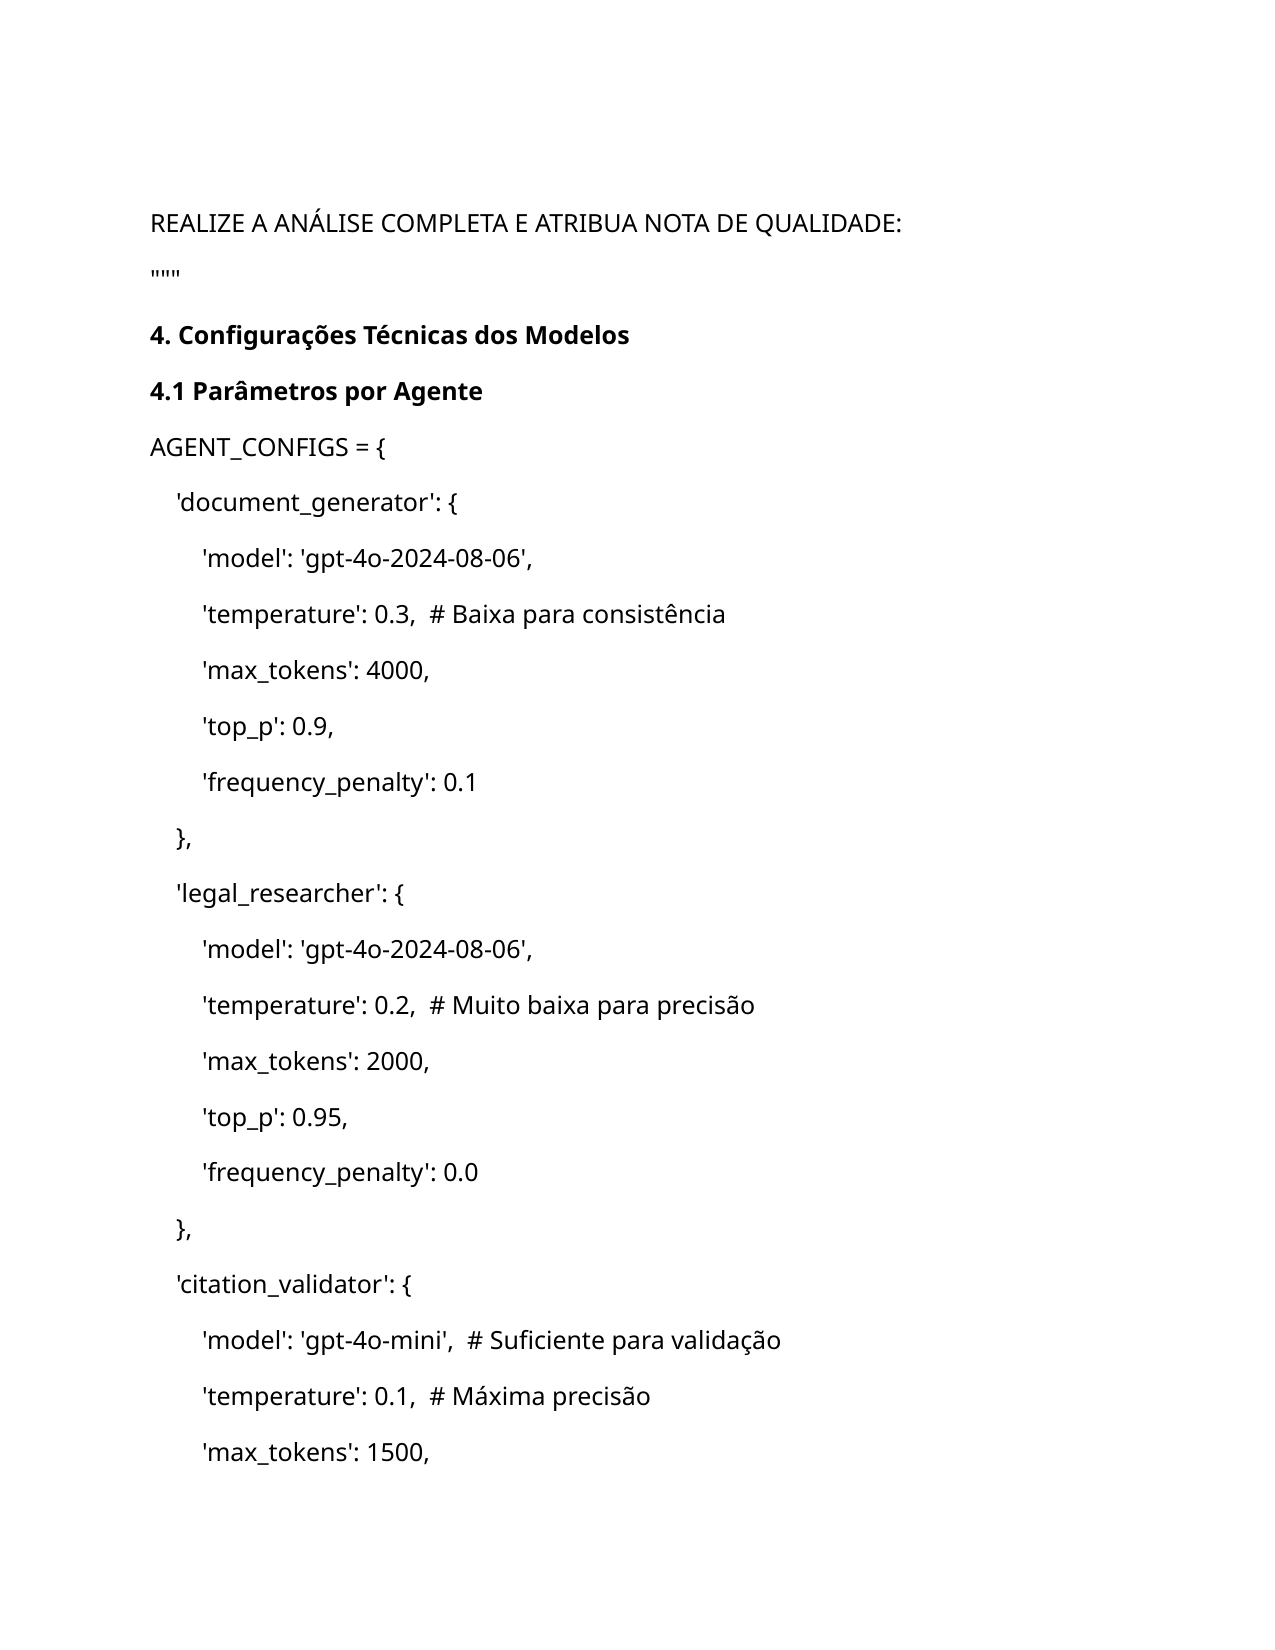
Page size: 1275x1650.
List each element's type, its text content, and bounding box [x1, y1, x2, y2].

text 'temperature': 0.2, # Muito baixa para precisão [150, 987, 1125, 1022]
text 'model': 'gpt-4o-mini', # Suficiente para validação [150, 1322, 1125, 1357]
text 'temperature': 0.3, # Baixa para consistência [150, 597, 1125, 631]
text REALIZE A ANÁLISE COMPLETA E ATRIBUA NOTA DE QUALIDADE: [150, 206, 1125, 240]
text 'citation_validator': { [150, 1267, 1125, 1301]
text 'top_p': 0.9, [150, 708, 1125, 742]
text 'legal_researcher': { [150, 876, 1125, 910]
text }, [150, 1211, 1125, 1245]
text 'top_p': 0.95, [150, 1099, 1125, 1133]
text 4. Configurações Técnicas dos Modelos [150, 317, 1125, 352]
text 'model': 'gpt-4o-2024-08-06', [150, 932, 1125, 966]
text }, [150, 820, 1125, 854]
text AGENT_CONFIGS = { [150, 429, 1125, 463]
text 4.1 Parâmetros por Agente [150, 373, 1125, 407]
text """ [150, 262, 1125, 296]
text 'frequency_penalty': 0.1 [150, 764, 1125, 798]
text 'model': 'gpt-4o-2024-08-06', [150, 541, 1125, 575]
text 'max_tokens': 2000, [150, 1043, 1125, 1077]
text 'max_tokens': 4000, [150, 652, 1125, 687]
text 'frequency_penalty': 0.0 [150, 1155, 1125, 1189]
text 'temperature': 0.1, # Máxima precisão [150, 1378, 1125, 1412]
text 'document_generator': { [150, 485, 1125, 519]
text 'max_tokens': 1500, [150, 1434, 1125, 1468]
